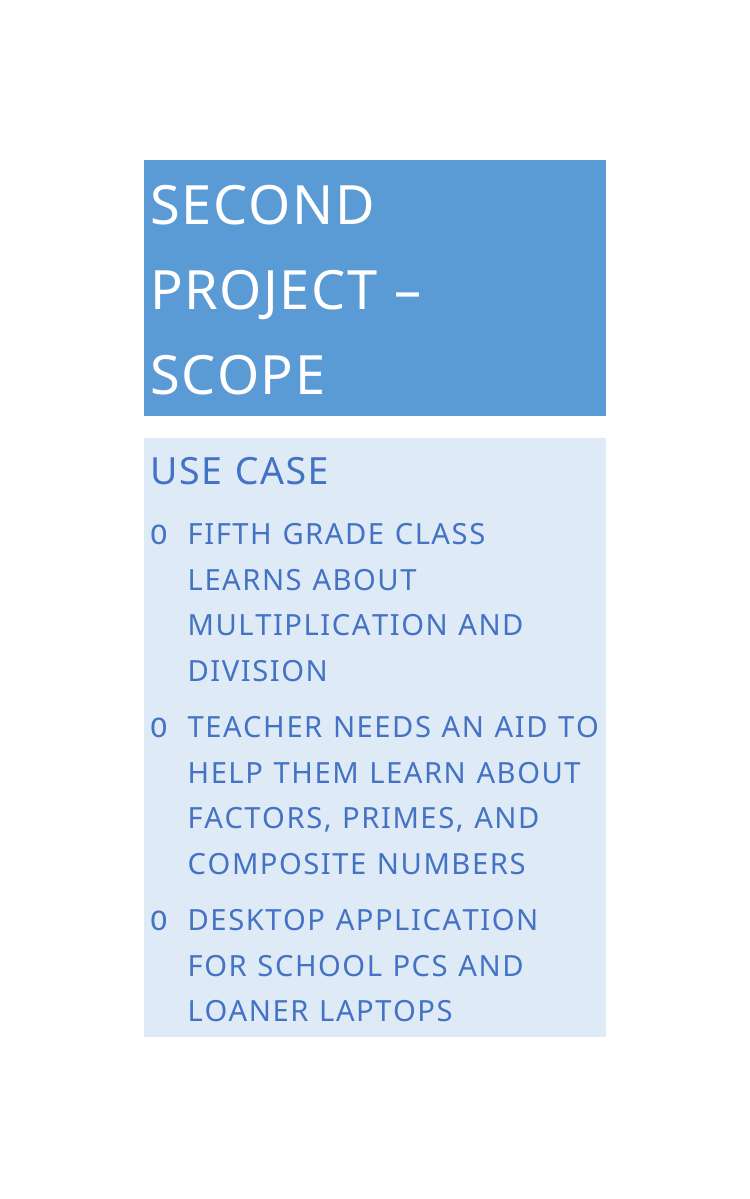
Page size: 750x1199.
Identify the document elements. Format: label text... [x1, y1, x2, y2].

subtitle Fifth grade class learns about multiplication and division [150, 507, 600, 690]
subtitle Use Case [150, 444, 600, 495]
subtitle Teacher needs an aid to help them learn about factors, primes, and composite numbers [150, 700, 600, 883]
subtitle Desktop application for school PCs and loaner laptops [150, 893, 600, 1030]
subtitle Second Project – Scope [150, 167, 600, 410]
